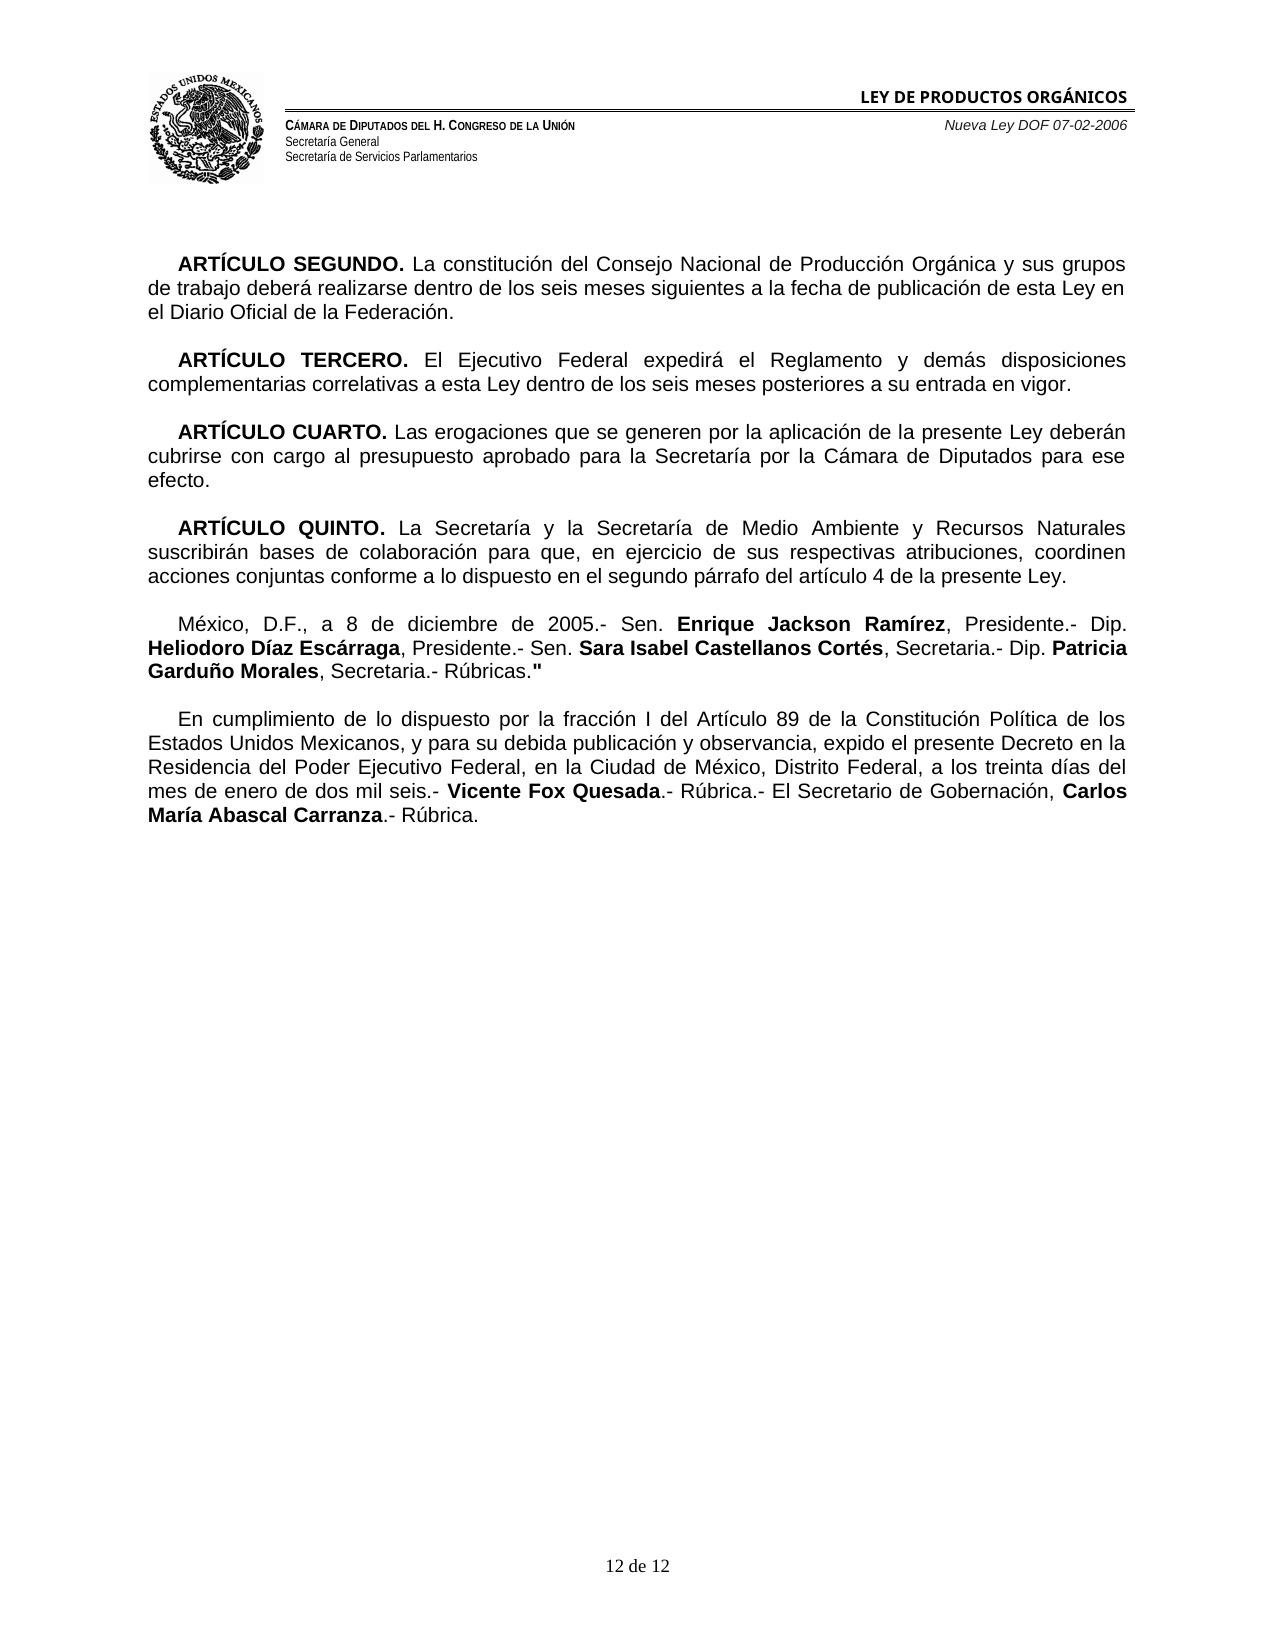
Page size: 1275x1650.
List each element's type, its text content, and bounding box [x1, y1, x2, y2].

text ARTÍCULO QUINTO. La Secretaría y la Secretaría de Medio Ambiente y Recursos Naturales suscribirán bases de colaboración para que, en ejercicio de sus respectivas atribuciones, coordinen acciones conjuntas conforme a lo dispuesto en el segundo párrafo del artículo 4 de la presente Ley. [148, 516, 1127, 587]
text ARTÍCULO CUARTO. Las erogaciones que se generen por la aplicación de la presente Ley deberán cubrirse con cargo al presupuesto aprobado para la Secretaría por la Cámara de Diputados para ese efecto. [148, 420, 1127, 492]
text México, D.F., a 8 de diciembre de 2005.- Sen. Enrique Jackson Ramírez, Presidente.- Dip. Heliodoro Díaz Escárraga, Presidente.- Sen. Sara Isabel Castellanos Cortés, Secretaria.- Dip. Patricia Garduño Morales, Secretaria.- Rúbricas." [148, 611, 1127, 683]
text En cumplimiento de lo dispuesto por la fracción I del Artículo 89 de la Constitución Política de los Estados Unidos Mexicanos, y para su debida publicación y observancia, expido el presente Decreto en la Residencia del Poder Ejecutivo Federal, en la Ciudad de México, Distrito Federal, a los treinta días del mes de enero de dos mil seis.- Vicente Fox Quesada.- Rúbrica.- El Secretario de Gobernación, Carlos María Abascal Carranza.- Rúbrica. [148, 707, 1127, 827]
text ARTÍCULO TERCERO. El Ejecutivo Federal expedirá el Reglamento y demás disposiciones complementarias correlativas a esta Ley dentro de los seis meses posteriores a su entrada en vigor. [148, 348, 1127, 396]
text ARTÍCULO SEGUNDO. La constitución del Consejo Nacional de Producción Orgánica y sus grupos de trabajo deberá realizarse dentro de los seis meses siguientes a la fecha de publicación de esta Ley en el Diario Oficial de la Federación. [148, 252, 1127, 324]
